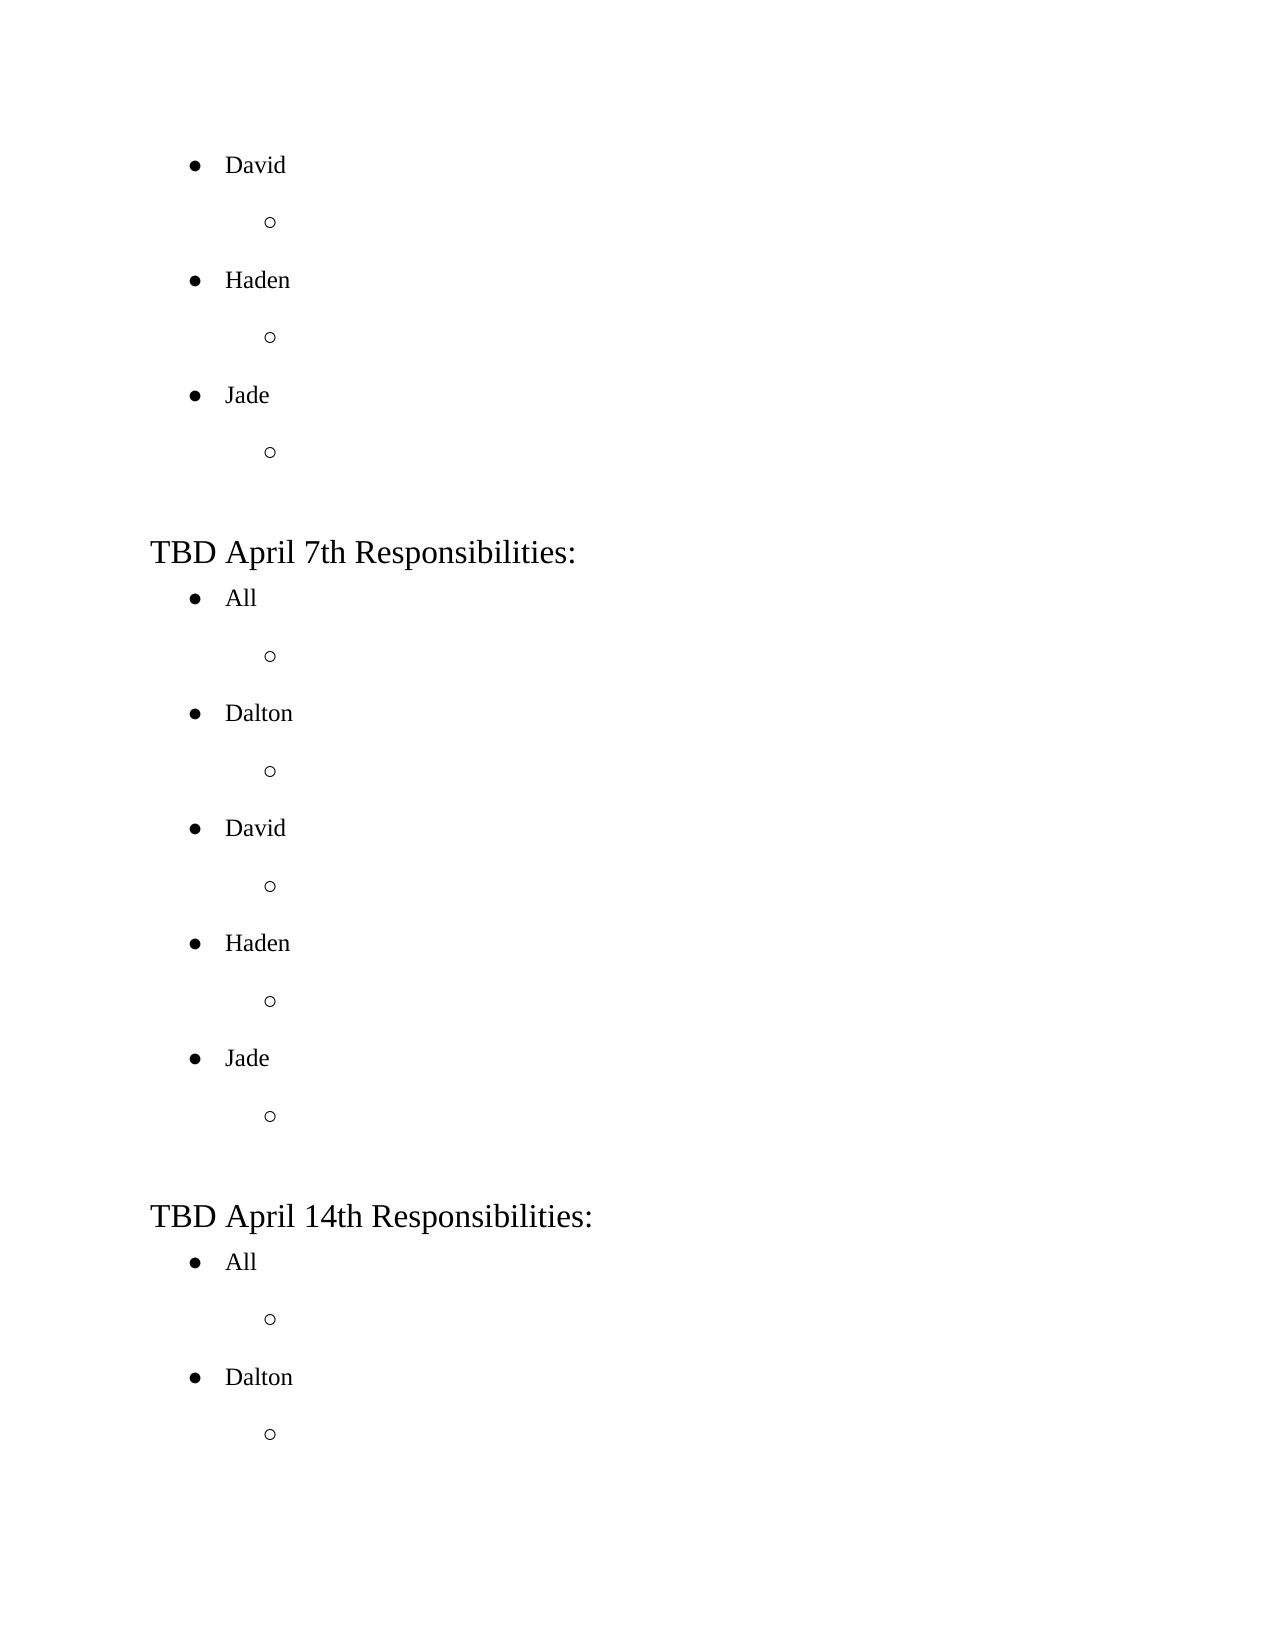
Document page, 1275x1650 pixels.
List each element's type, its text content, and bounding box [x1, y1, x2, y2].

subtitle TBD April 14th Responsibilities: [150, 1196, 1125, 1234]
list Jade [187, 380, 1125, 409]
subtitle TBD April 7th Responsibilities: [150, 532, 1125, 571]
list Dalton [187, 1362, 1125, 1390]
list All [187, 1247, 1125, 1275]
list Haden [187, 265, 1125, 294]
list All [187, 583, 1125, 612]
list Jade [187, 1043, 1125, 1072]
list David [187, 813, 1125, 842]
list Haden [187, 928, 1125, 957]
list David [187, 150, 1125, 179]
list Dalton [187, 698, 1125, 727]
